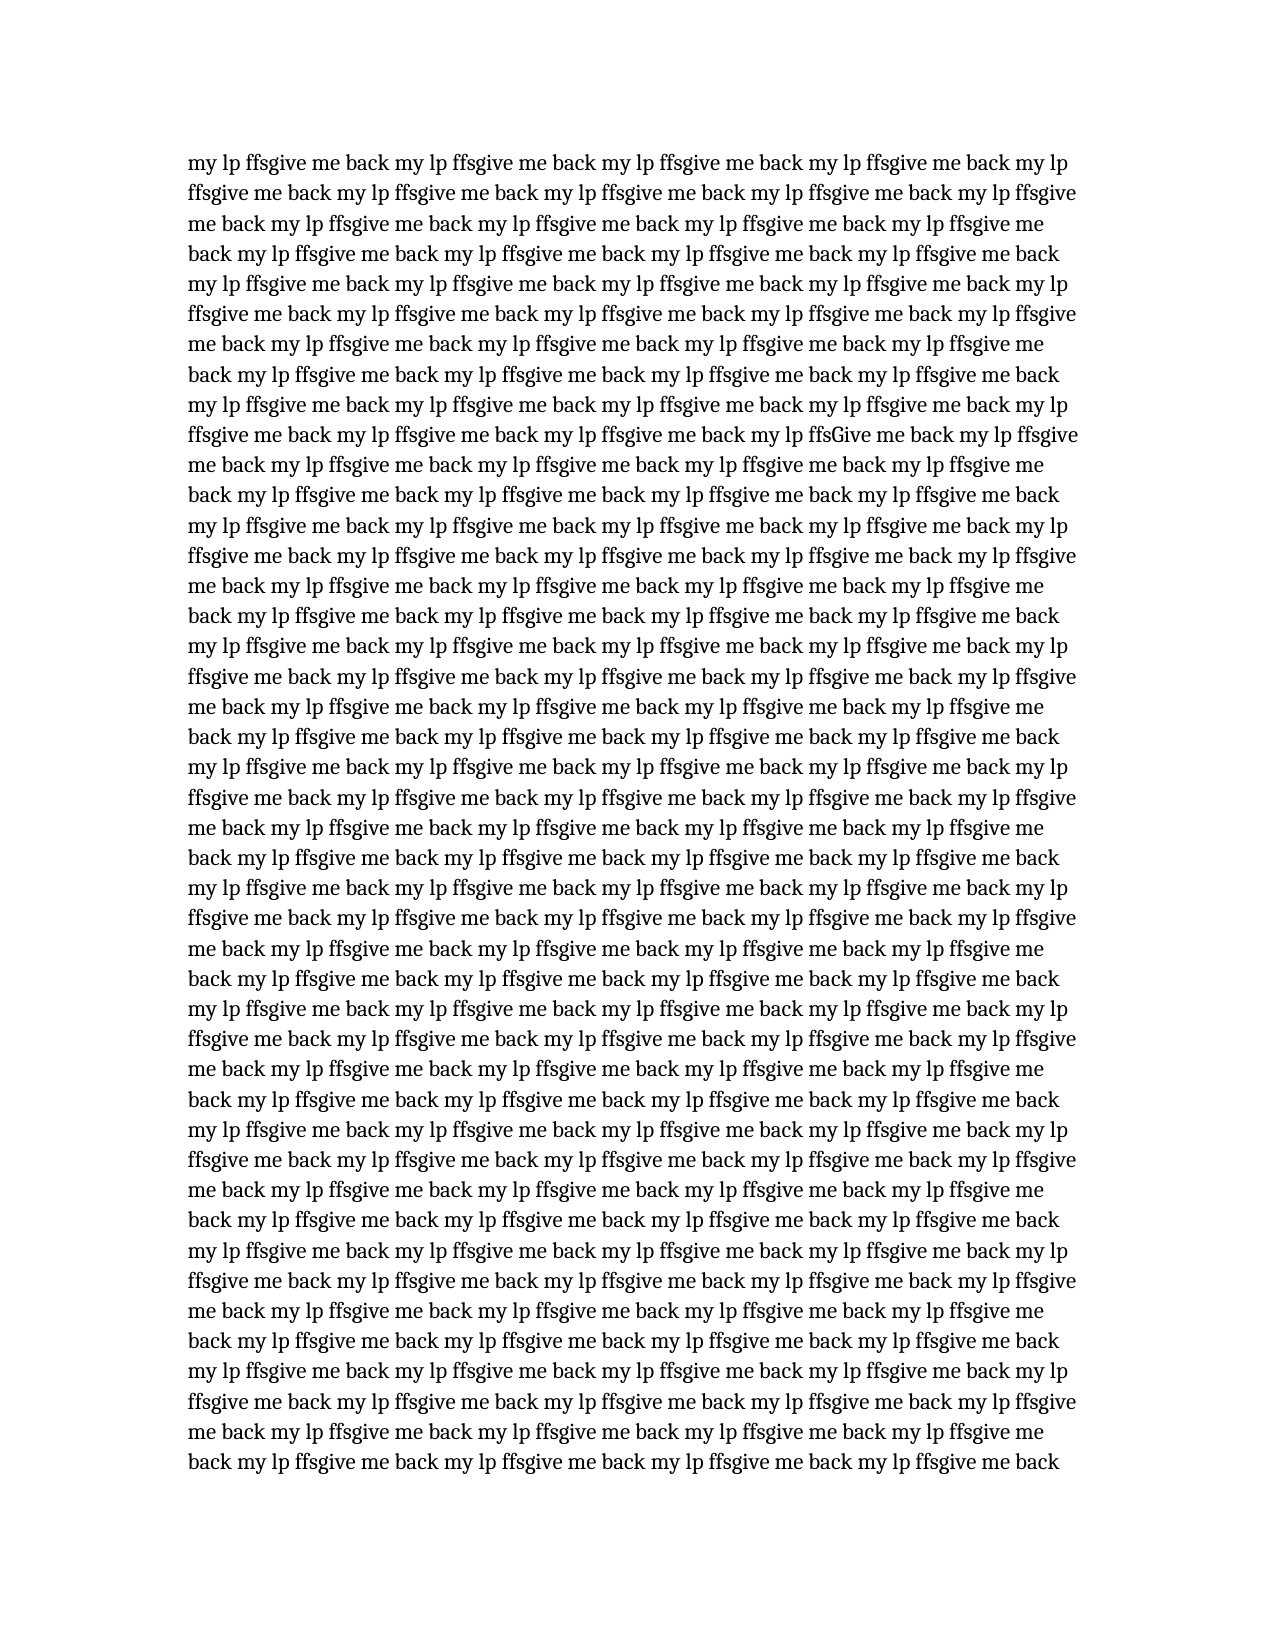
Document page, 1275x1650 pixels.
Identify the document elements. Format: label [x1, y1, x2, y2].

text [187, 150, 1087, 1475]
